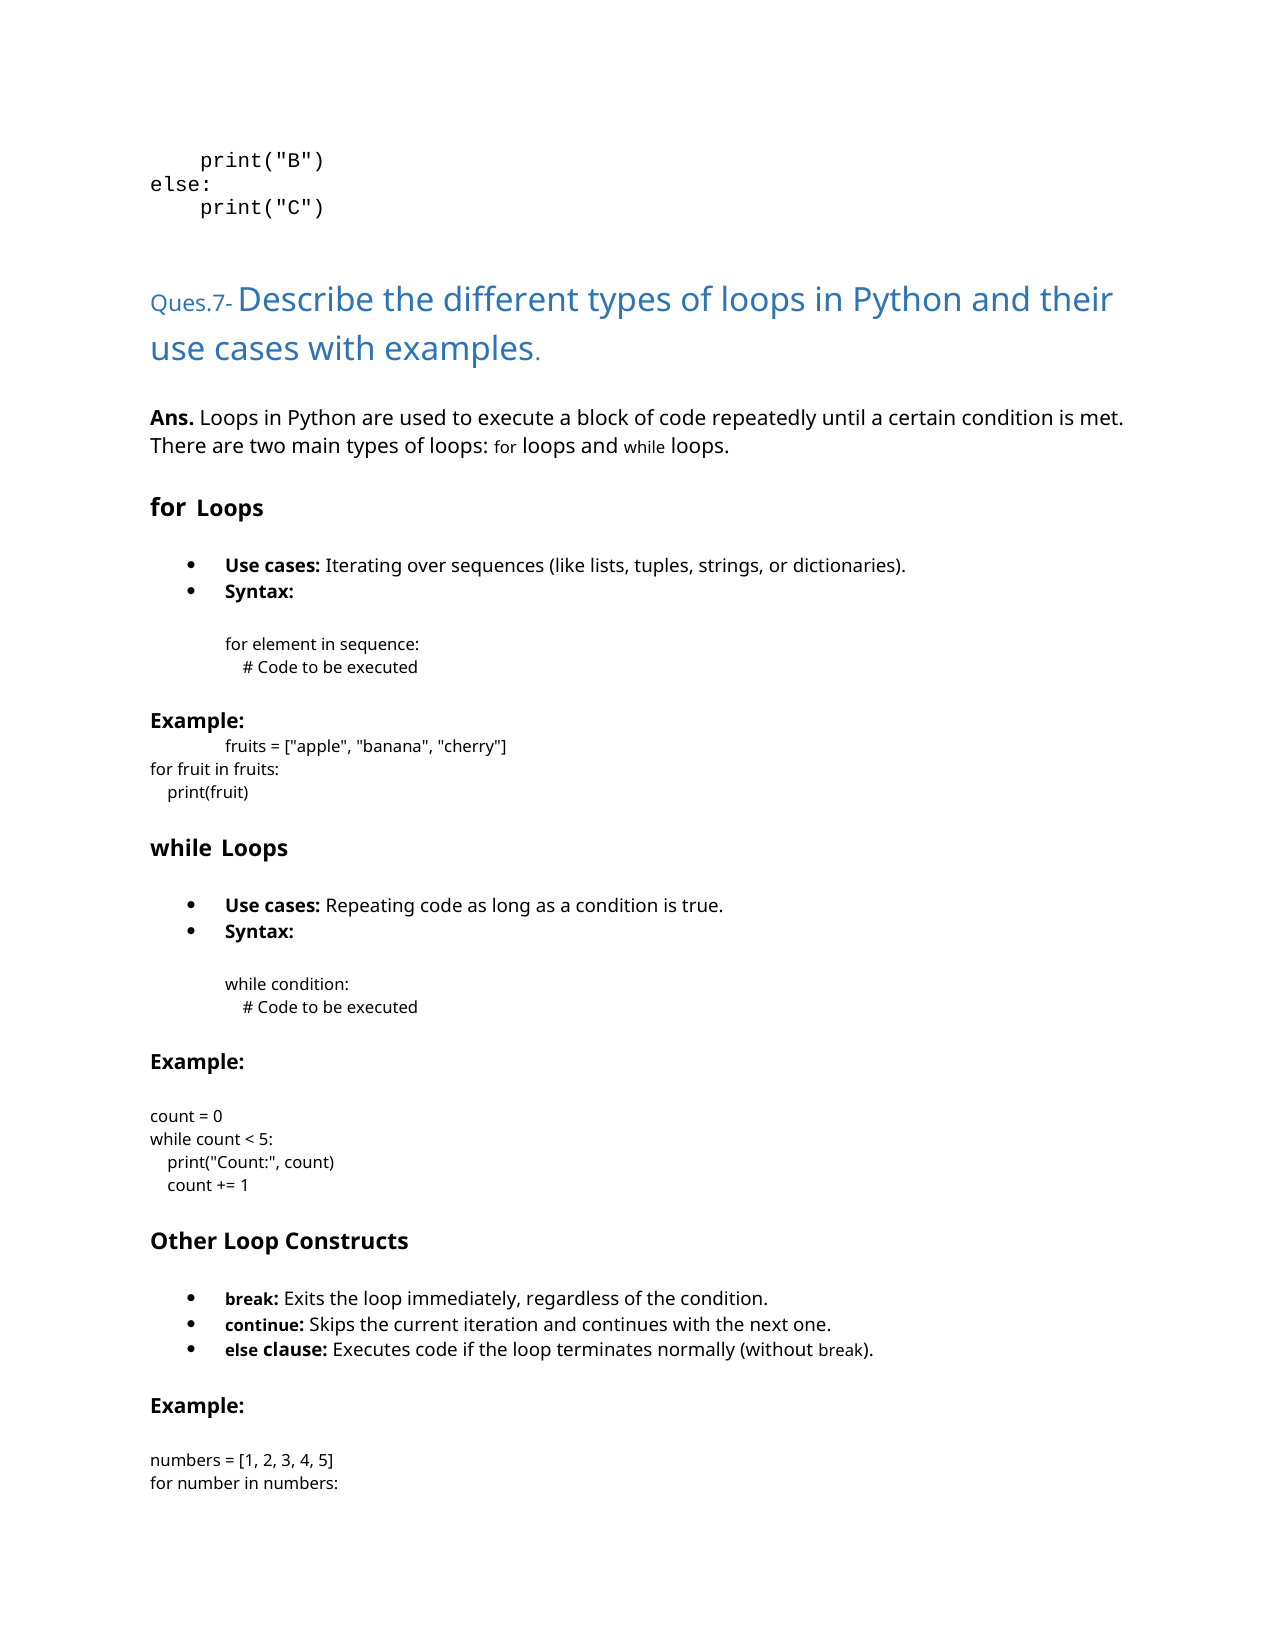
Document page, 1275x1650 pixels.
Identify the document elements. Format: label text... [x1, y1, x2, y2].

text while condition: [225, 973, 1125, 996]
text Example: [150, 1391, 1125, 1420]
text fruits = ["apple", "banana", "cherry"] [225, 735, 1125, 758]
text Example: [150, 707, 1125, 735]
text count += 1 [150, 1173, 1125, 1196]
list continue: Skips the current iteration and continues with the next one. [187, 1311, 1125, 1337]
list Use cases: Repeating code as long as a condition is true. [187, 893, 1125, 918]
text for element in sequence: [225, 633, 1125, 655]
text count = 0 [150, 1105, 1125, 1128]
text print(fruit) [150, 780, 1125, 803]
subtitle Other Loop Constructs [150, 1225, 1125, 1256]
text else: [150, 174, 1125, 197]
text print("C") [150, 197, 1125, 221]
text Example: [150, 1047, 1125, 1076]
list break: Exits the loop immediately, regardless of the condition. [187, 1286, 1125, 1311]
text # Code to be executed [225, 655, 1125, 678]
subtitle Ques.7- Describe the different types of loops in Python and their use cases with examples. [150, 276, 1125, 371]
text for fruit in fruits: [150, 758, 1125, 780]
list Use cases: Iterating over sequences (like lists, tuples, strings, or dictionaries). [187, 552, 1125, 578]
list Syntax: [187, 578, 1125, 603]
list Syntax: [187, 918, 1125, 944]
subtitle for Loops [150, 489, 1125, 523]
text Ans. Loops in Python are used to execute a block of code repeatedly until a certain condition is met. There are two main types of loops: for loops and while loops. [150, 403, 1125, 460]
text while count < 5: [150, 1128, 1125, 1151]
text for number in numbers: [150, 1472, 1125, 1494]
text print("B") [150, 150, 1125, 174]
list else clause: Executes code if the loop terminates normally (without break). [187, 1337, 1125, 1362]
text numbers = [1, 2, 3, 4, 5] [150, 1449, 1125, 1472]
text # Code to be executed [225, 996, 1125, 1018]
text print("Count:", count) [150, 1151, 1125, 1173]
subtitle while Loops [150, 832, 1125, 863]
